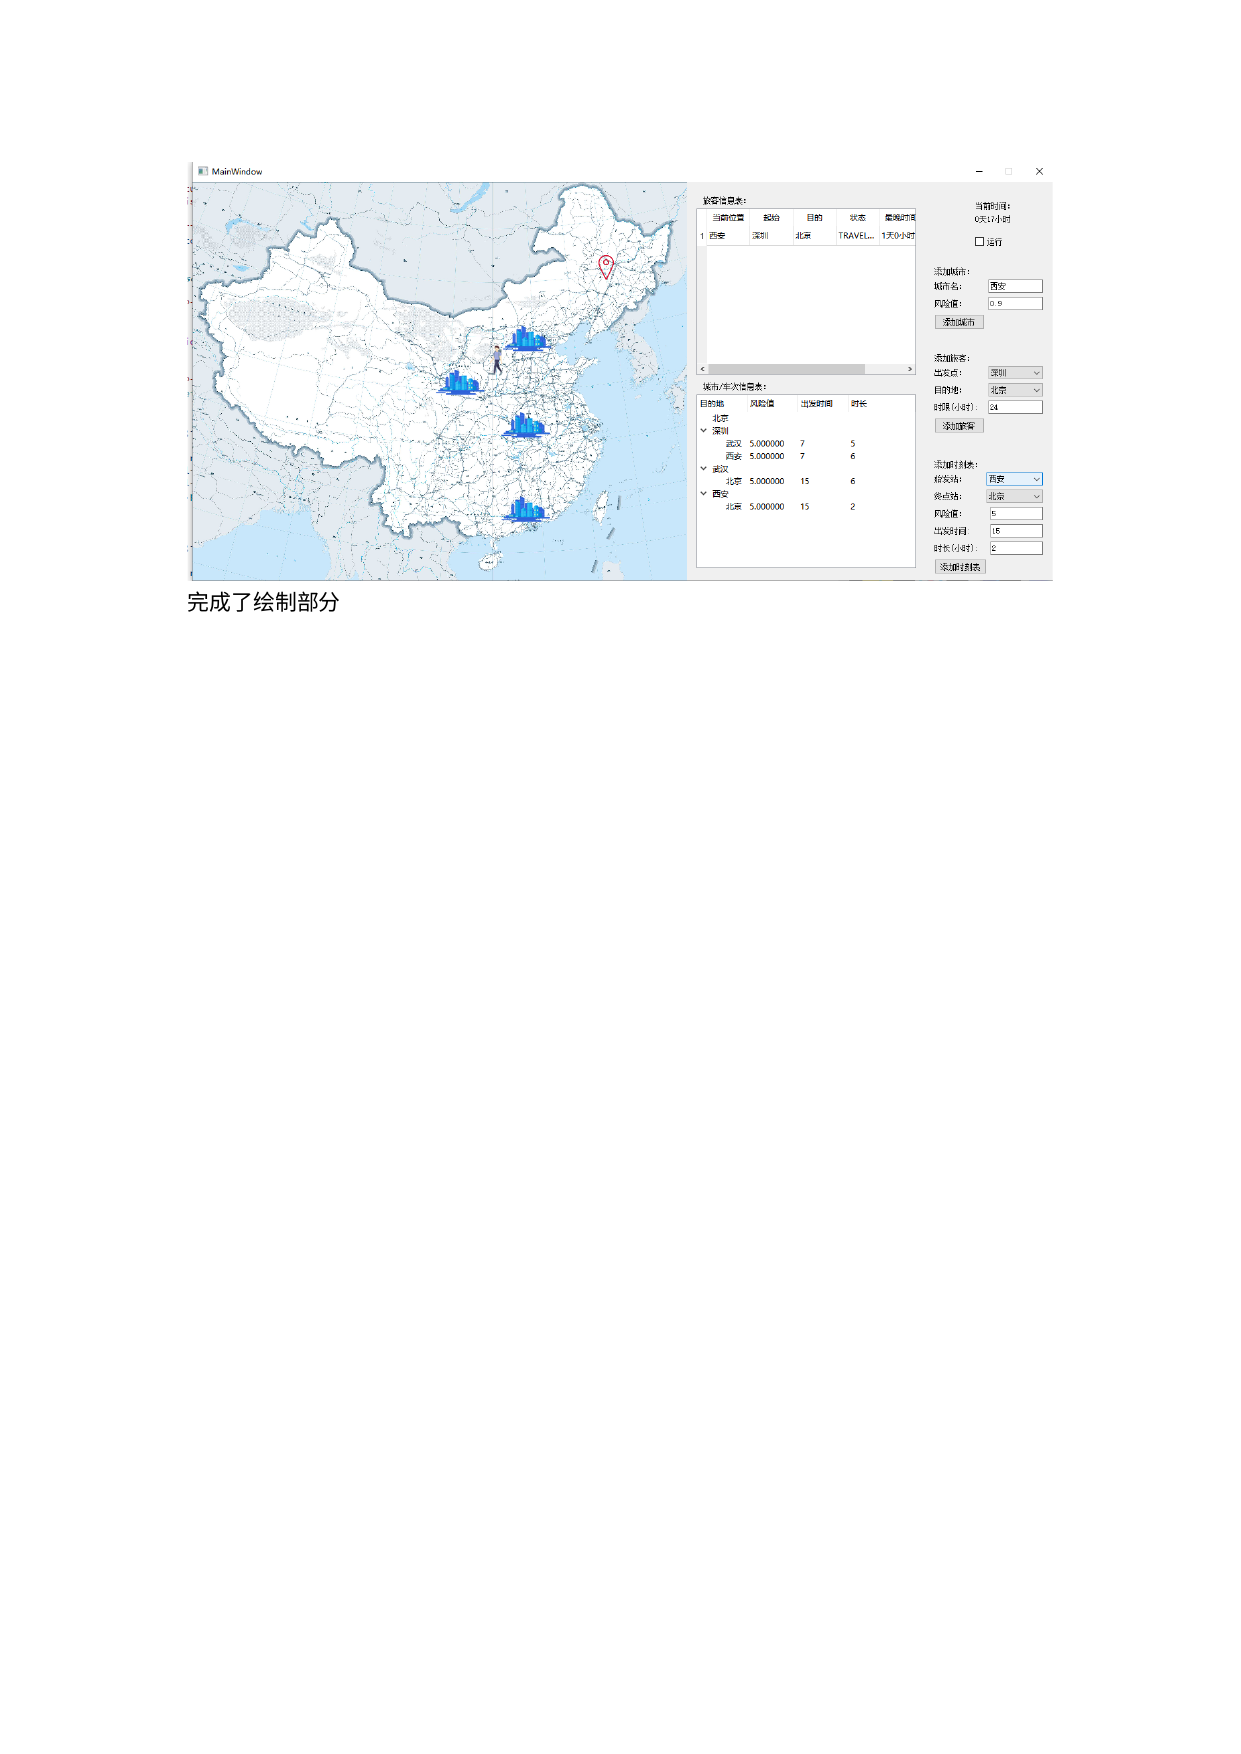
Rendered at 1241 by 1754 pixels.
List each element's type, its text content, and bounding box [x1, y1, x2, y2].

picture [187, 162, 1053, 581]
text 完成了绘制部分 [187, 584, 1053, 617]
